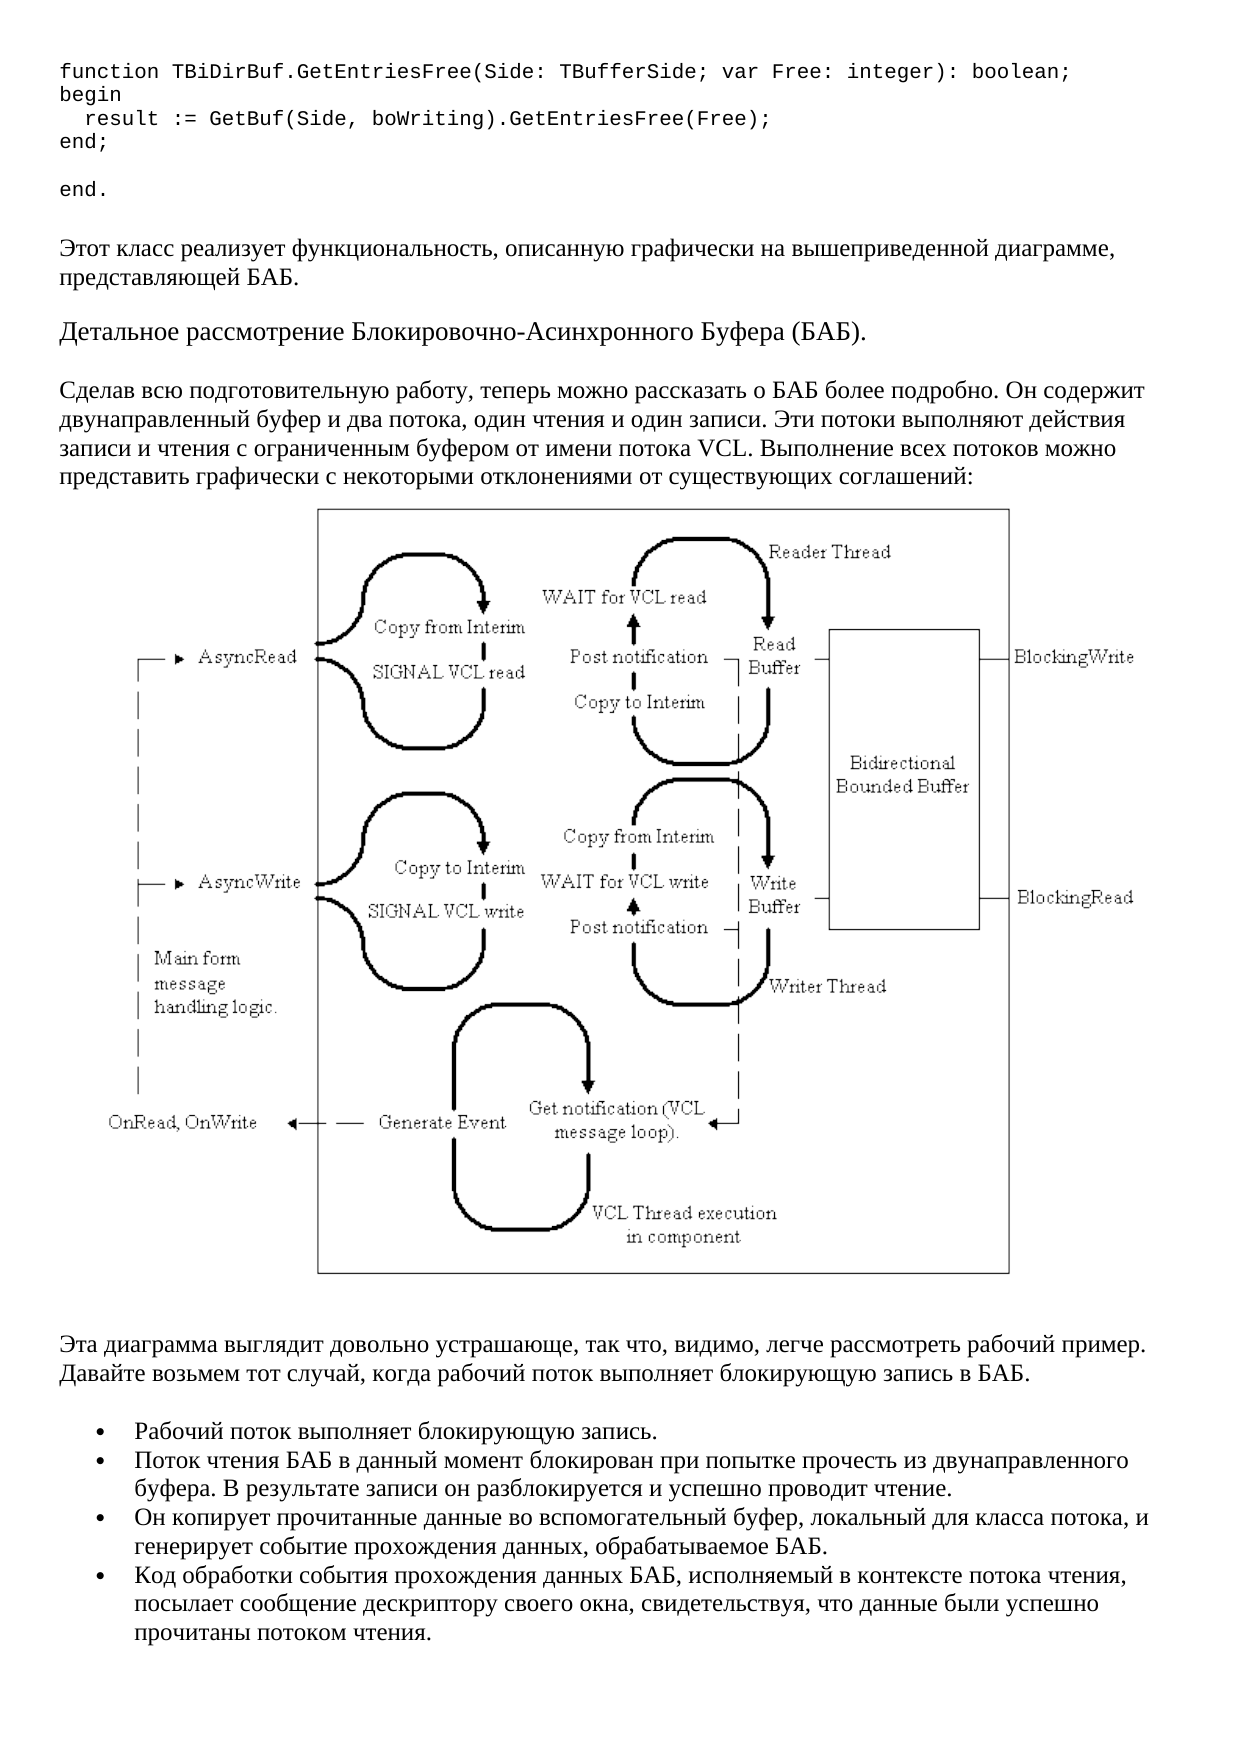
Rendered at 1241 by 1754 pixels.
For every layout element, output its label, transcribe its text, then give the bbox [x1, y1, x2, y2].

list Код обработки события прохождения данных БАБ, исполняемый в контексте потока чтения, посылает сообщение дескриптору своего окна, свидетельствуя, что данные были успешно прочитаны потоком чтения. [97, 1560, 1181, 1646]
list Он копирует прочитанные данные во вспомогательный буфер, локальный для класса потока, и генерирует событие прохождения данных, обрабатываемое БАБ. [97, 1502, 1181, 1560]
text Эта диаграмма выглядит довольно устрашающе, так что, видимо, легче рассмотреть рабочий пример. Давайте возьмем тот случай, когда рабочий поток выполняет блокирующую запись в БАБ. [59, 1301, 1181, 1387]
text Детальное рассмотрение Блокировочно-Асинхронного Буфера (БАБ). Сделав всю подготовительную работу, теперь можно рассказать о БАБ более подробно. Он содержит двунаправленный буфер и два потока, один чтения и один записи. Эти потоки выполняют действия записи и чтения с ограниченным буфером от имени потока VCL. Выполнение всех потоков можно представить графически с некоторыми отклонениями от существующих соглашений: [59, 315, 1181, 490]
list Поток чтения БАБ в данный момент блокирован при попытке прочесть из двунаправленного буфера. В результате записи он разблокируется и успешно проводит чтение. [97, 1445, 1181, 1502]
text Этот класс реализует функциональность, описанную графически на вышеприведенной диаграмме, представляющей БАБ. [59, 204, 1181, 290]
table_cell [58, 59, 1073, 204]
list Рабочий поток выполняет блокирующую запись. [97, 1416, 1181, 1445]
picture [86, 490, 1154, 1301]
